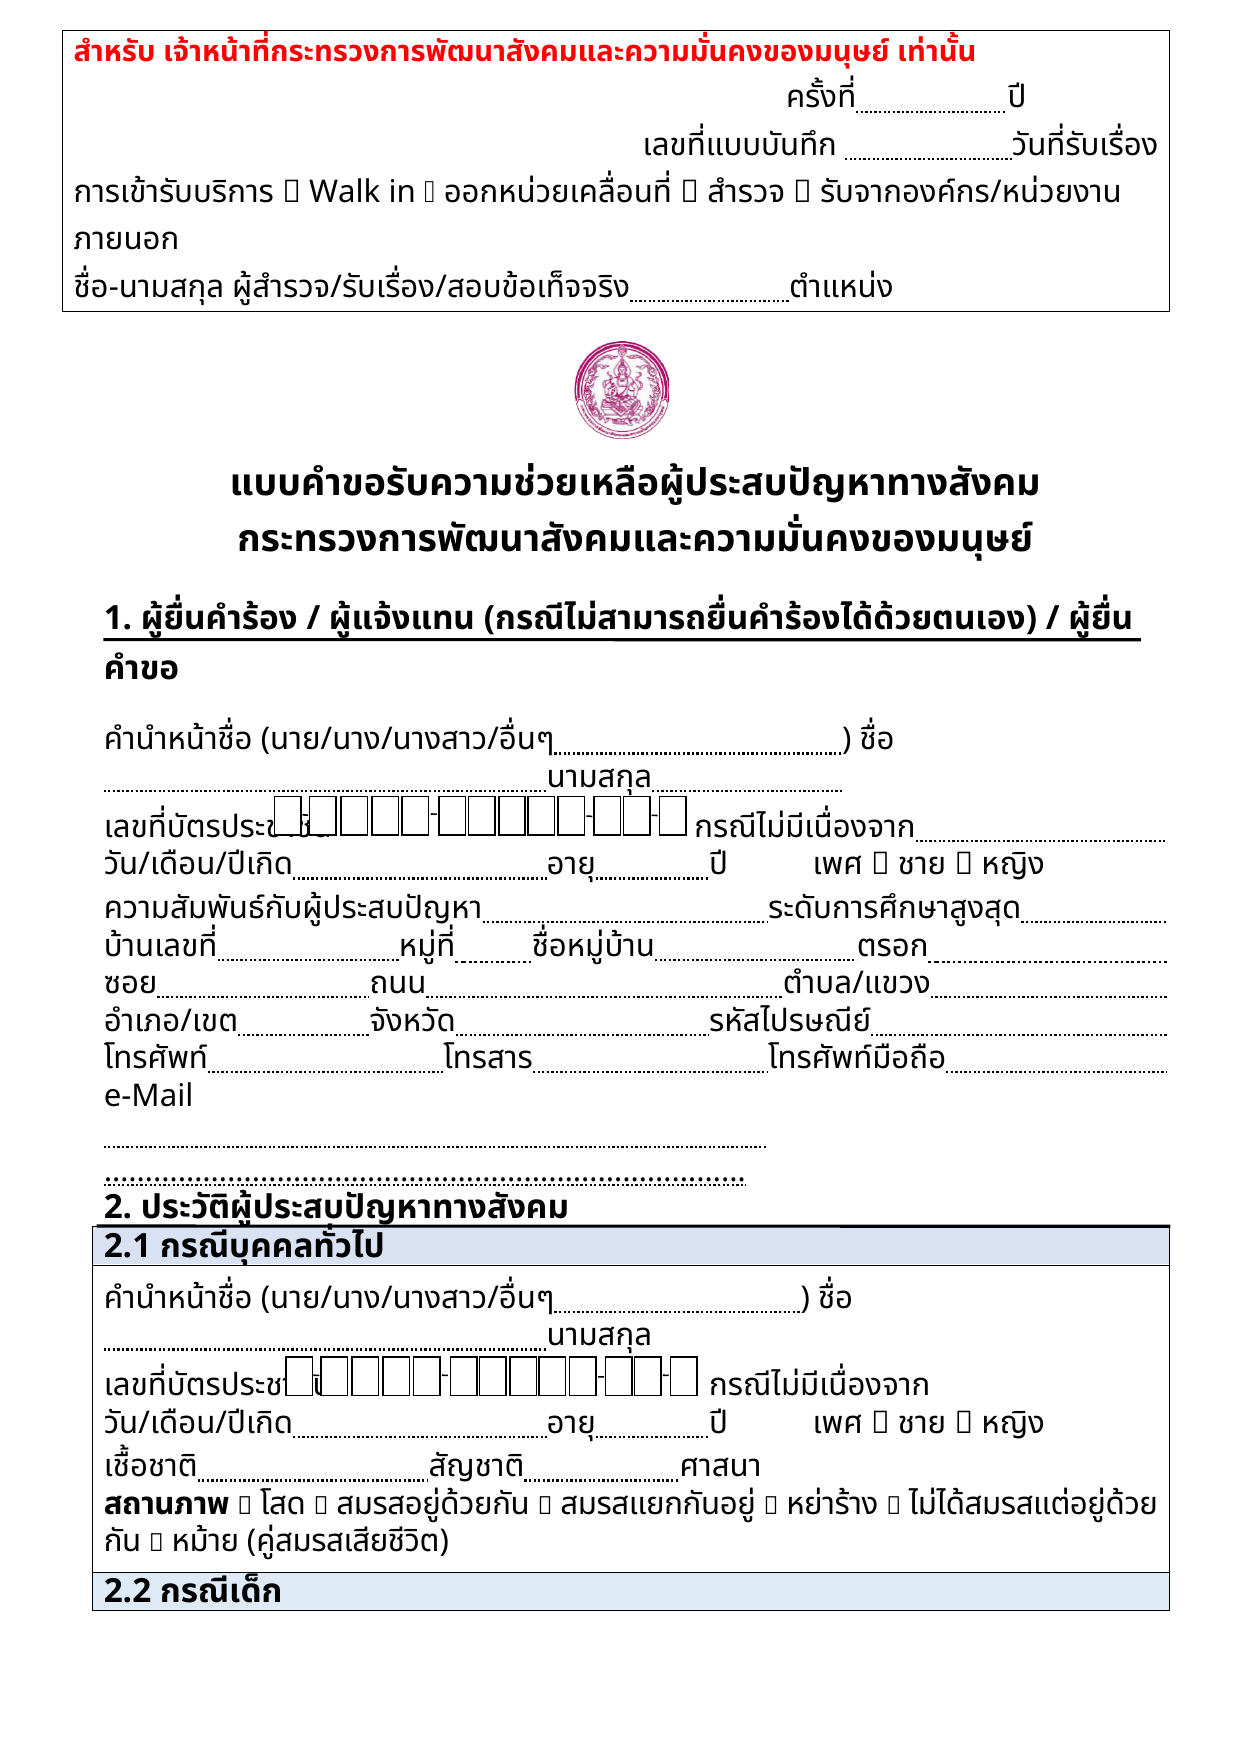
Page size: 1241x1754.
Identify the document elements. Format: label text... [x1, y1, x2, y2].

text บ้านเลขที่ หมู่ที่ ชื่อหมู่บ้าน ตรอก [103, 926, 1167, 963]
text e-Mail …………………………………………………………………… [103, 1076, 1167, 1188]
table_header 2.1 กรณีบุคคลทั่วไป [93, 1227, 1169, 1264]
table_cell คำนำหน้าชื่อ (นาย/นาง/นางสาว/อื่นๆ ) ชื่อ นามสกุล เลขที่บัตรประชาชน กรณีไม่มีเนื่องจาก วัน/เดือน/ปีเกิด อายุ ปี เพศ ชาย หญิง เชื้อชาติ สัญชาติ ศาสนา สถานภาพ โสด สมรสอยู่ด้วยกัน สมรสแยกกันอยู่ หย่าร้าง ไม่ได้สมรสแต่อยู่ด้วยกัน หม้าย (คู่สมรสเสียชีวิต) [93, 1266, 1169, 1572]
text 2. ประวัติผู้ประสบปัญหาทางสังคม [103, 1188, 1167, 1224]
text คำนำหน้าชื่อ (นาย/นาง/นางสาว/อื่นๆ ) ชื่อ นามสกุล [103, 720, 1167, 795]
text วัน/เดือน/ปีเกิด อายุ ปี เพศ ชาย หญิง [103, 845, 1167, 882]
text เลขที่บัตรประชาชน กรณีไม่มีเนื่องจาก [103, 807, 1167, 845]
text ความสัมพันธ์กับผู้ประสบปัญหา ระดับการศึกษาสูงสุด [103, 888, 1167, 926]
text 1. ผู้ยื่นคำร้อง / ผู้แจ้งแทน (กรณีไม่สามารถยื่นคำร้องได้ด้วยตนเอง) / ผู้ยื่นคำขอ [103, 594, 1167, 695]
table_cell 2.2 กรณีเด็ก [93, 1573, 1169, 1610]
text ซอย ถนน ตำบล/แขวง [103, 963, 1167, 1001]
text แบบคำขอรับความช่วยเหลือผู้ประสบปัญหาทางสังคม [103, 455, 1167, 512]
text โทรศัพท์ โทรสาร โทรศัพท์มือถือ [103, 1038, 1167, 1076]
picture [571, 338, 669, 439]
text กระทรวงการพัฒนาสังคมและความมั่นคงของมนุษย์ [103, 512, 1167, 569]
text อำเภอ/เขต จังหวัด รหัสไปรษณีย์ [103, 1001, 1167, 1038]
